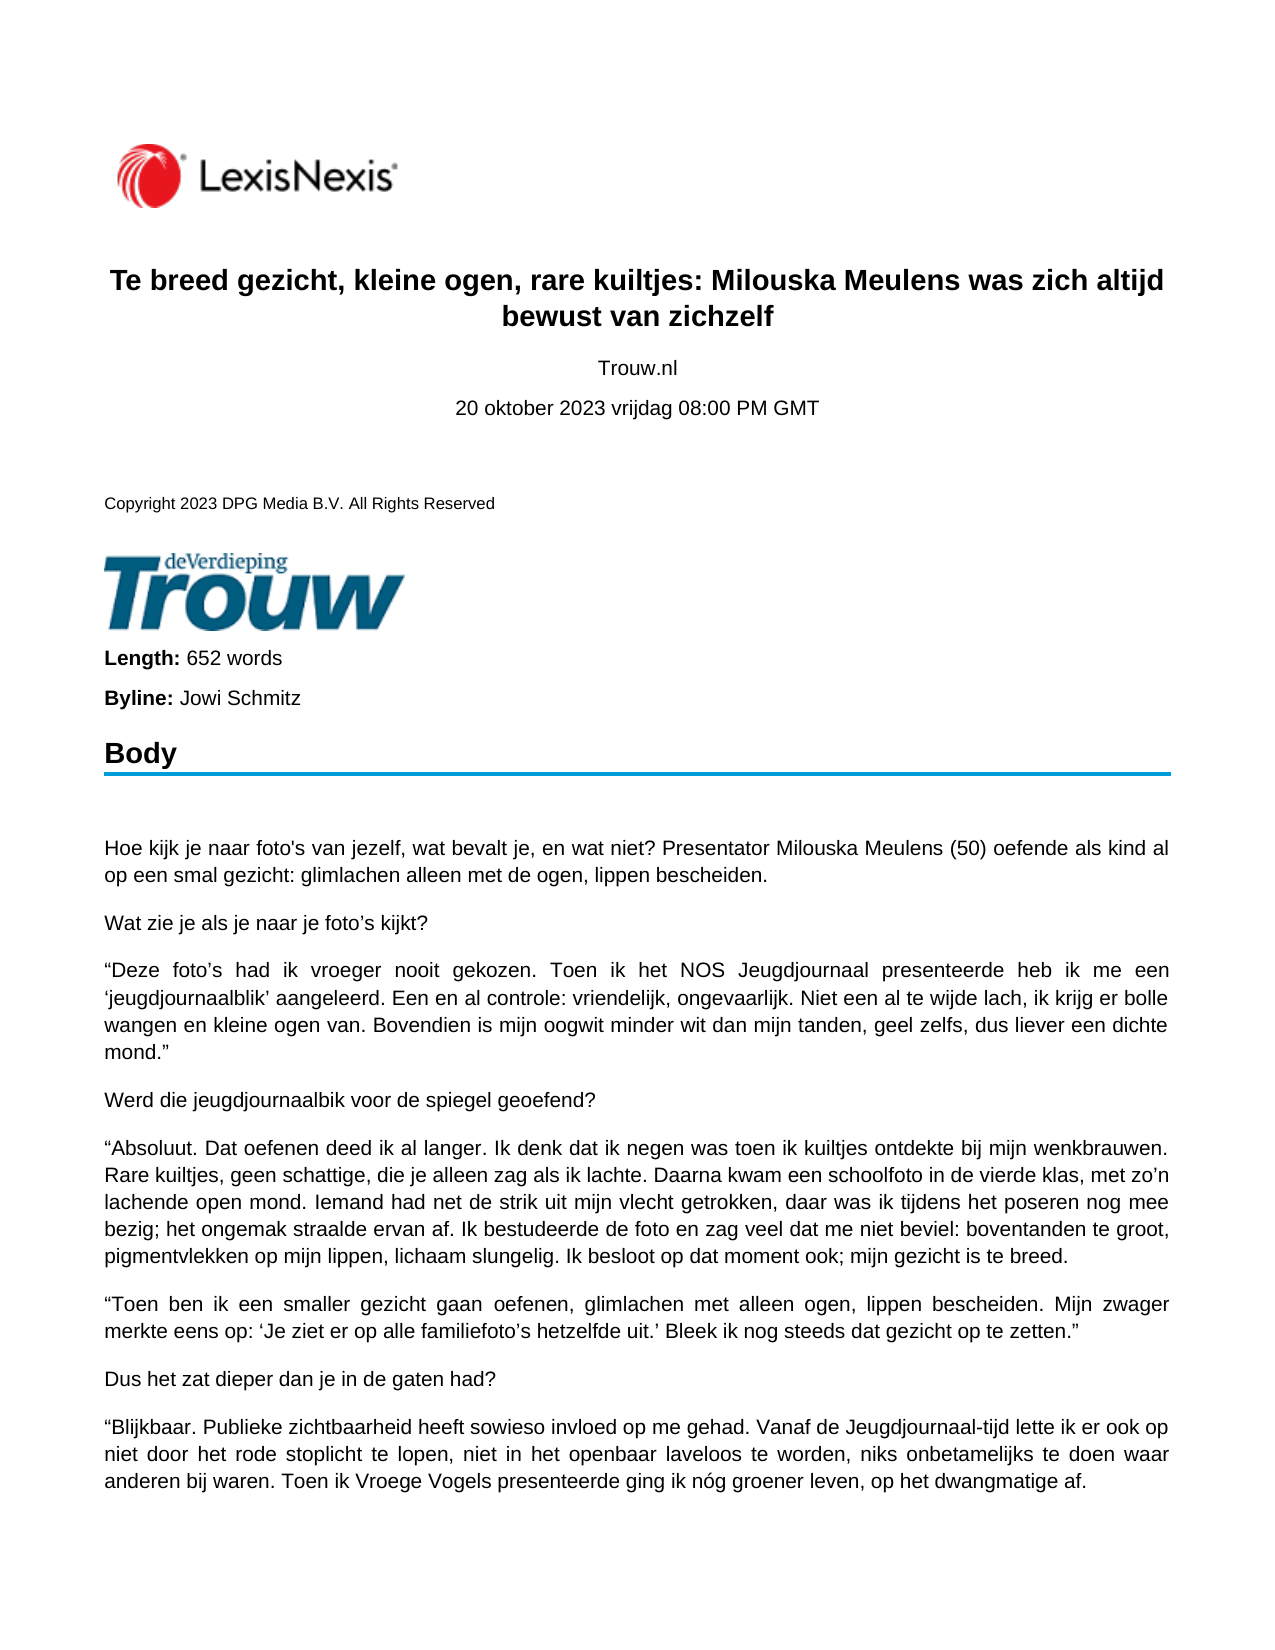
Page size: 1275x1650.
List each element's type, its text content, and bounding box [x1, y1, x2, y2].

text Dus het zat dieper dan je in de gaten had? [104, 1363, 1171, 1391]
subtitle Te breed gezicht, kleine ogen, rare kuiltjes: Milouska Meulens was zich altijd bewust van zichzelf [104, 261, 1171, 332]
text 20 oktober 2023 vrijdag 08:00 PM GMT [104, 393, 1171, 420]
text “Absoluut. Dat oefenen deed ik al langer. Ik denk dat ik negen was toen ik kuiltjes ontdekte bij mijn wenkbrauwen. Rare kuiltjes, geen schattige, die je alleen zag als ik lachte. Daarna kwam een schoolfoto in de vierde klas, met zo’n lachende open mond. Iemand had net de strik uit mijn vlecht getrokken, daar was ik tijdens het poseren nog mee bezig; het ongemak straalde ervan af. Ik bestudeerde de foto en zag veel dat me niet beviel: boventanden te groot, pigmentvlekken op mijn lippen, lichaam slungelig. Ik besloot op dat moment ook; mijn gezicht is te breed. [104, 1132, 1171, 1268]
text Werd die jeugdjournaalbik voor de spiegel geoefend? [104, 1084, 1171, 1111]
text Hoe kijk je naar foto's van jezelf, wat bevalt je, en wat niet? Presentator Milouska Meulens (50) oefende als kind al op een smal gezicht: glimlachen alleen met de ogen, lippen bescheiden. [104, 832, 1171, 886]
text “Deze foto’s had ik vroeger nooit gekozen. Toen ik het NOS Jeugdjournaal presenteerde heb ik me een ‘jeugdjournaalblik’ aangeleerd. Een en al controle: vriendelijk, ongevaarlijk. Niet een al te wijde lach, ik krijg er bolle wangen en kleine ogen van. Bovendien is mijn oogwit minder wit dan mijn tanden, geel zelfs, dus liever een dichte mond.” [104, 955, 1171, 1063]
text Body [104, 735, 1171, 770]
picture [104, 553, 405, 631]
text “Blijkbaar. Publieke zichtbaarheid heeft sowieso invloed op me gehad. Vanaf de Jeugdjournaal-tijd lette ik er ook op niet door het rode stoplicht te lopen, niet in het openbaar laveloos te worden, niks onbetamelijks te doen waar anderen bij waren. Toen ik Vroege Vogels presenteerde ging ik nóg groener leven, op het dwangmatige af. [104, 1411, 1171, 1493]
picture [104, 144, 412, 208]
text Byline: Jowi Schmitz [104, 683, 1171, 710]
text Wat zie je als je naar je foto’s kijkt? [104, 907, 1171, 934]
picture [203, 586, 227, 618]
text “Toen ben ik een smaller gezicht gaan ­oefenen, glimlachen met alleen ogen, lippen bescheiden. Mijn zwager merkte eens op: ‘Je ziet er op alle familiefoto’s hetzelfde uit.’ Bleek ik nog steeds dat gezicht op te zetten.” [104, 1288, 1171, 1343]
text Copyright 2023 DPG Media B.V. All Rights Reserved [104, 461, 1171, 513]
text Trouw.nl [104, 353, 1171, 380]
text Length: 652 words [104, 643, 1171, 670]
